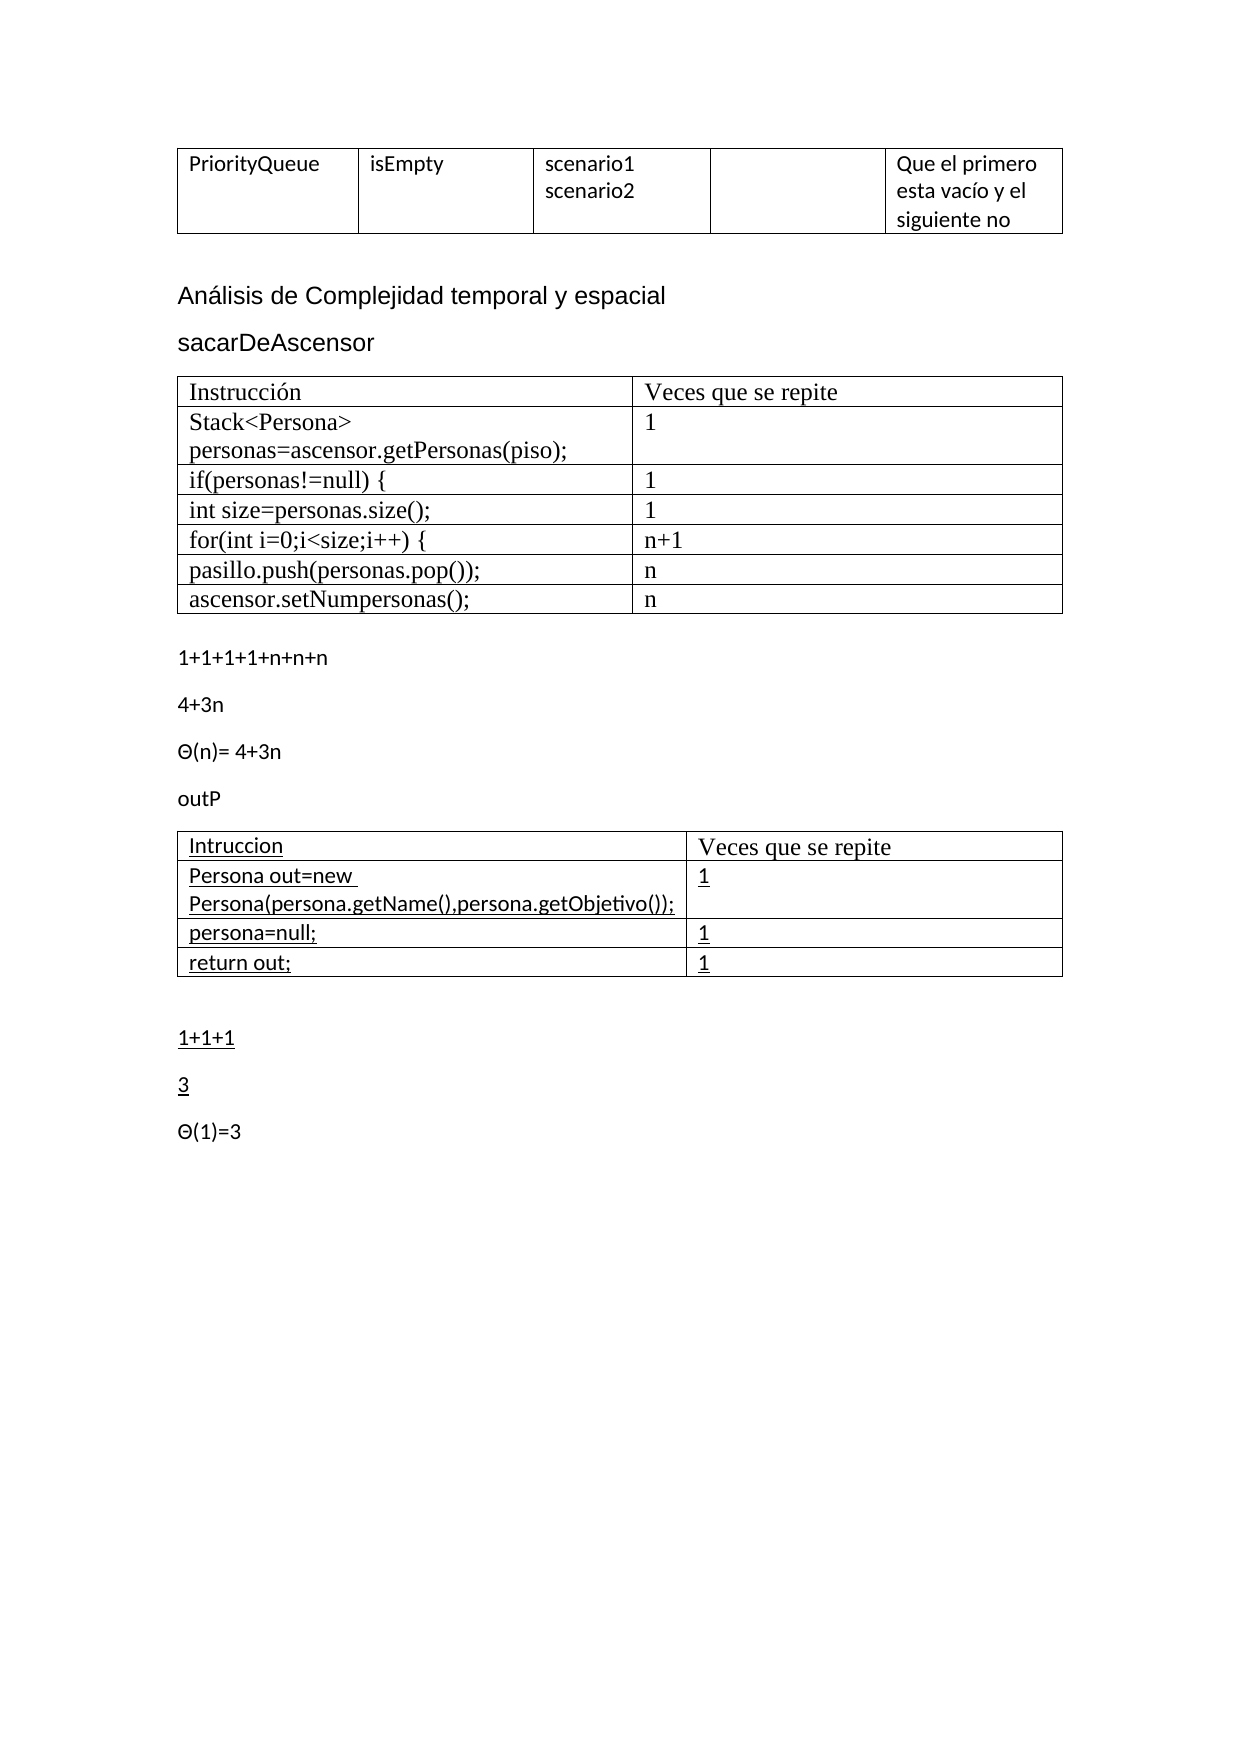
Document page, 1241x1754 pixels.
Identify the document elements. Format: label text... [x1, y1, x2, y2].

table_cell isEmpty [359, 149, 533, 233]
table_cell Stack<Persona> personas=ascensor.getPersonas(piso); [178, 407, 632, 464]
table_cell if(personas!=null) { [178, 465, 632, 494]
table_cell Que el primero esta vacío y el siguiente no [886, 149, 1062, 233]
table_cell for(int i=0;i<size;i++) { [178, 525, 632, 554]
table_cell 1 [687, 861, 1062, 917]
table_header Intruccion [178, 832, 686, 860]
table_cell return out; [178, 948, 686, 976]
table_cell PriorityQueue [178, 149, 358, 233]
text 3 [177, 1070, 1063, 1098]
table_header Veces que se repite [687, 832, 1062, 860]
text Θ(n)= 4+3n [177, 737, 1063, 765]
text outP [177, 784, 1063, 812]
table_cell n [633, 555, 1062, 583]
table_cell 1 [633, 495, 1062, 524]
table_header Veces que se repite [633, 377, 1062, 406]
table_cell 1 [633, 465, 1062, 494]
text sacarDeAscensor [177, 328, 1063, 357]
text Análisis de Complejidad temporal y espacial [177, 281, 1063, 309]
table_cell int size=personas.size(); [178, 495, 632, 524]
text 1+1+1+1+n+n+n [177, 643, 1063, 671]
table_cell 1 [687, 948, 1062, 976]
table_cell scenario1 scenario2 [534, 149, 710, 233]
table_cell 1 [687, 919, 1062, 947]
text 1+1+1 [177, 1023, 1063, 1052]
table_cell Persona out=new Persona(persona.getName(),persona.getObjetivo()); [178, 861, 686, 917]
table_cell pasillo.push(personas.pop()); [178, 555, 632, 583]
table_cell n+1 [633, 525, 1062, 554]
text 4+3n [177, 690, 1063, 718]
table_cell ascensor.setNumpersonas(); [178, 585, 632, 613]
table_cell [711, 149, 885, 233]
text Θ(1)=3 [177, 1117, 1063, 1145]
table_cell 1 [633, 407, 1062, 464]
table_cell persona=null; [178, 919, 686, 947]
table_header Instrucción [178, 377, 632, 406]
table_cell n [633, 585, 1062, 613]
